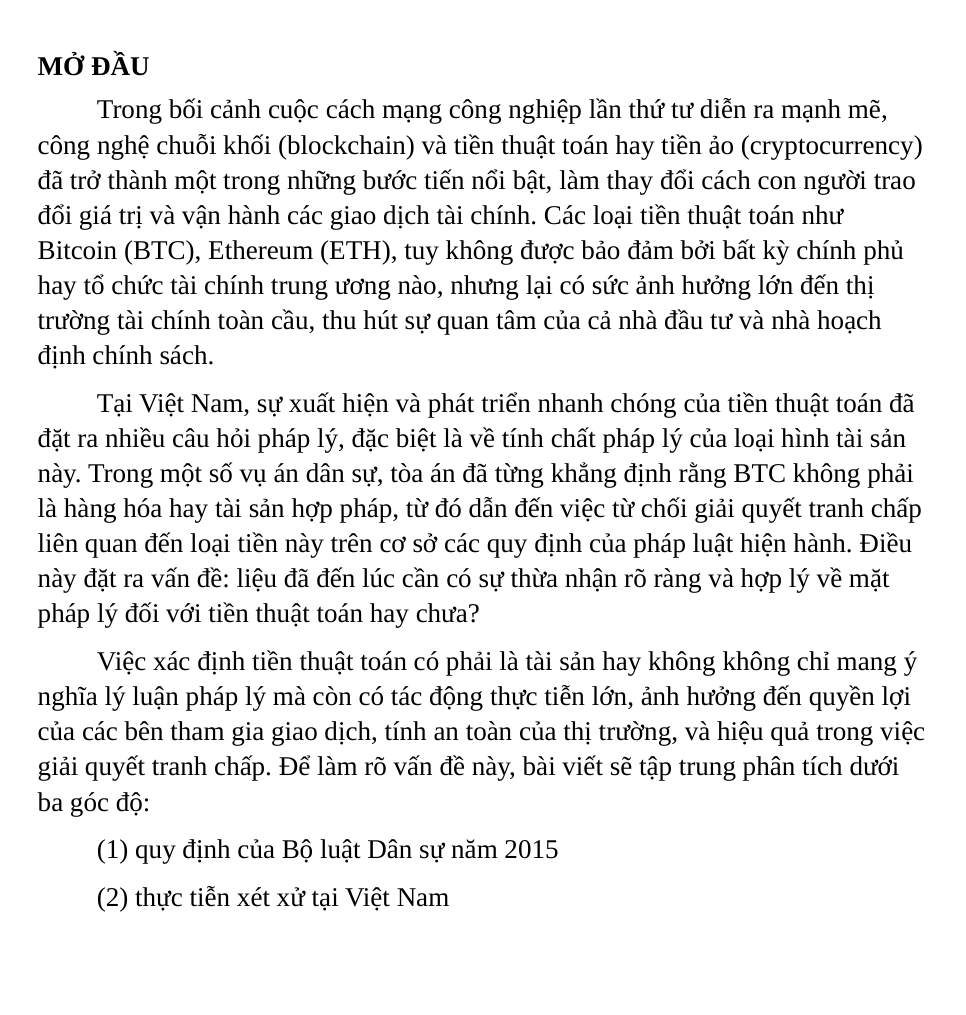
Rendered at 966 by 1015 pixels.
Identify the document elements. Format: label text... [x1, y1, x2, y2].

text Tại Việt Nam, sự xuất hiện và phát triển nhanh chóng của tiền thuật toán đã đặt ra nhiều câu hỏi pháp lý, đặc biệt là về tính chất pháp lý của loại hình tài sản này. Trong một số vụ án dân sự, tòa án đã từng khẳng định rằng BTC không phải là hàng hóa hay tài sản hợp pháp, từ đó dẫn đến việc từ chối giải quyết tranh chấp liên quan đến loại tiền này trên cơ sở các quy định của pháp luật hiện hành. Điều này đặt ra vấn đề: liệu đã đến lúc cần có sự thừa nhận rõ ràng và hợp lý về mặt pháp lý đối với tiền thuật toán hay chưa? [37, 387, 928, 629]
subtitle MỞ ĐẦU [37, 50, 928, 81]
text Trong bối cảnh cuộc cách mạng công nghiệp lần thứ tư diễn ra mạnh mẽ, công nghệ chuỗi khối (blockchain) và tiền thuật toán hay tiền ảo (cryptocurrency) đã trở thành một trong những bước tiến nổi bật, làm thay đổi cách con người trao đổi giá trị và vận hành các giao dịch tài chính. Các loại tiền thuật toán như Bitcoin (BTC), Ethereum (ETH), tuy không được bảo đảm bởi bất kỳ chính phủ hay tổ chức tài chính trung ương nào, nhưng lại có sức ảnh hưởng lớn đến thị trường tài chính toàn cầu, thu hút sự quan tâm của cả nhà đầu tư và nhà hoạch định chính sách. [37, 94, 928, 371]
text (1) quy định của Bộ luật Dân sự năm 2015 [37, 833, 928, 864]
text (2) thực tiễn xét xử tại Việt Nam [37, 881, 928, 912]
text Việc xác định tiền thuật toán có phải là tài sản hay không không chỉ mang ý nghĩa lý luận pháp lý mà còn có tác động thực tiễn lớn, ảnh hưởng đến quyền lợi của các bên tham gia giao dịch, tính an toàn của thị trường, và hiệu quả trong việc giải quyết tranh chấp. Để làm rõ vấn đề này, bài viết sẽ tập trung phân tích dưới ba góc độ: [37, 645, 928, 817]
